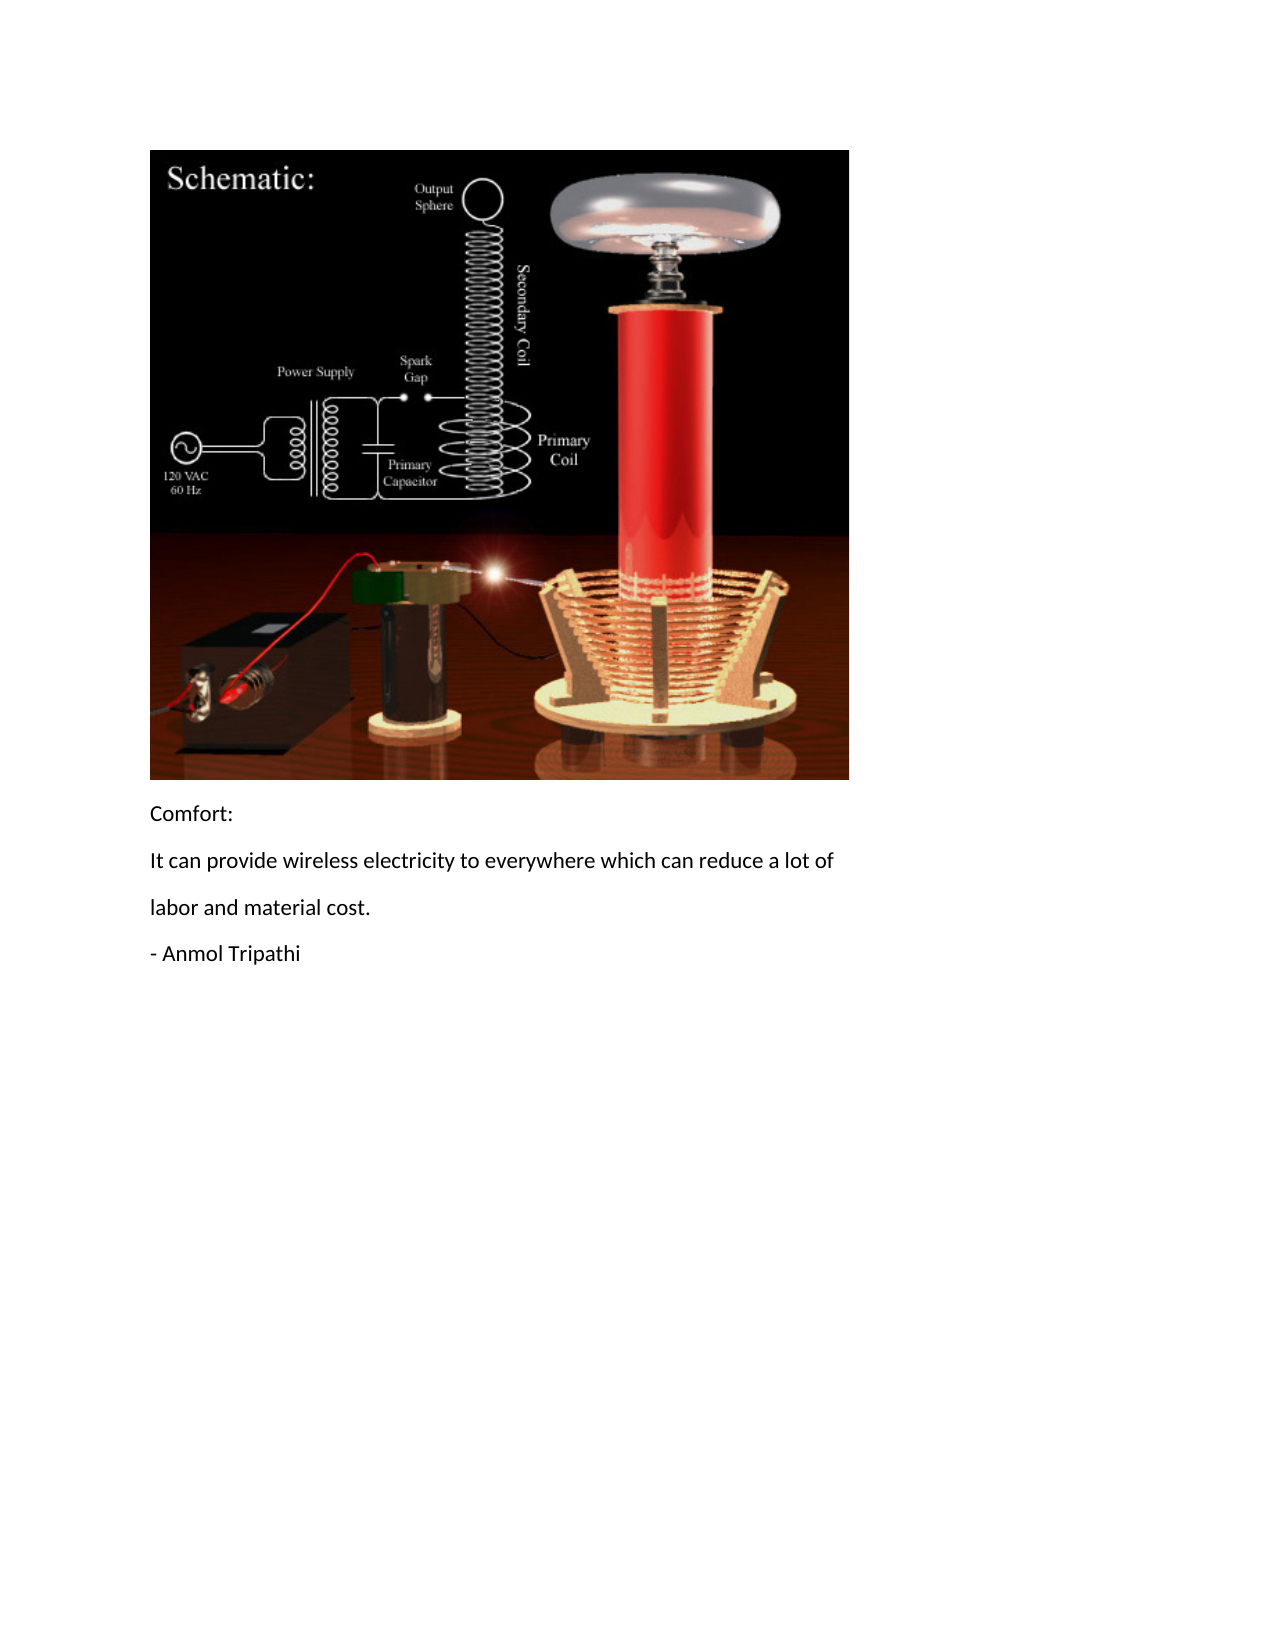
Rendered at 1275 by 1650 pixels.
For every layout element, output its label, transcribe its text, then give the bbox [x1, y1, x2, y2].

picture [150, 150, 850, 780]
text Comfort: [150, 799, 1125, 827]
text labor and material cost. [150, 893, 1125, 921]
text - Anmol Tripathi [150, 939, 1125, 967]
text It can provide wireless electricity to everywhere which can reduce a lot of [150, 846, 1125, 874]
